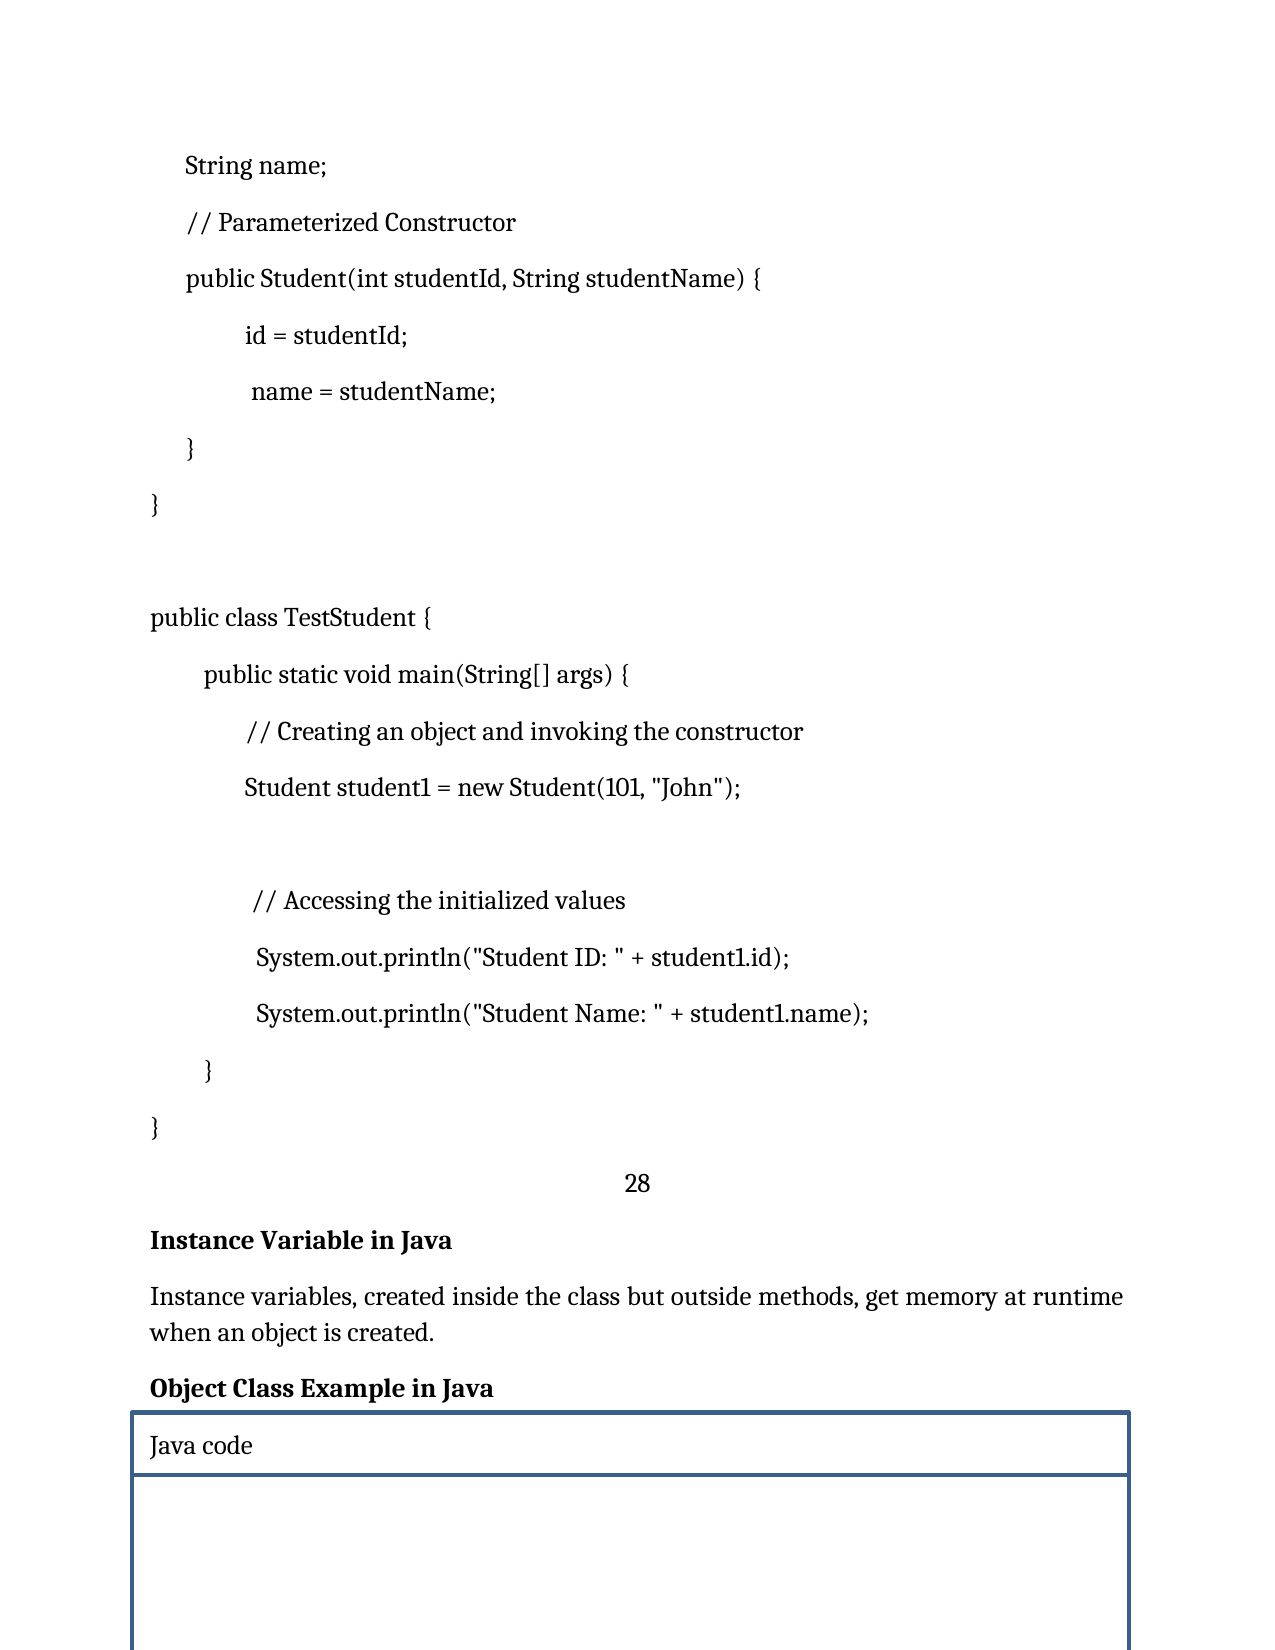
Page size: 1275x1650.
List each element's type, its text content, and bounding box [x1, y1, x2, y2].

text Instance Variable in Java [150, 1225, 1125, 1256]
text } [150, 1112, 1125, 1143]
text public static void main(String[] args) { [150, 659, 1125, 690]
text Java code [150, 1430, 1125, 1461]
text Instance variables, created inside the class but outside methods, get memory at runtime when an object is created. [150, 1281, 1125, 1348]
text System.out.println("Student Name: " + student1.name); [150, 998, 1125, 1029]
text 28 [150, 1168, 1125, 1199]
text name = studentName; [150, 376, 1125, 407]
text public Student(int studentId, String studentName) { [150, 263, 1125, 294]
text } [150, 1055, 1125, 1086]
text Object Class Example in Java [150, 1373, 1125, 1405]
text // Accessing the initialized values [150, 885, 1125, 916]
text } [150, 489, 1125, 521]
text // Creating an object and invoking the constructor [150, 716, 1125, 747]
text // Parameterized Constructor [150, 207, 1125, 238]
text String name; [150, 150, 1125, 181]
text Student student1 = new Student(101, "John"); [150, 772, 1125, 803]
text } [150, 433, 1125, 464]
text System.out.println("Student ID: " + student1.id); [150, 942, 1125, 973]
text id = studentId; [150, 320, 1125, 351]
text public class TestStudent { [150, 602, 1125, 634]
